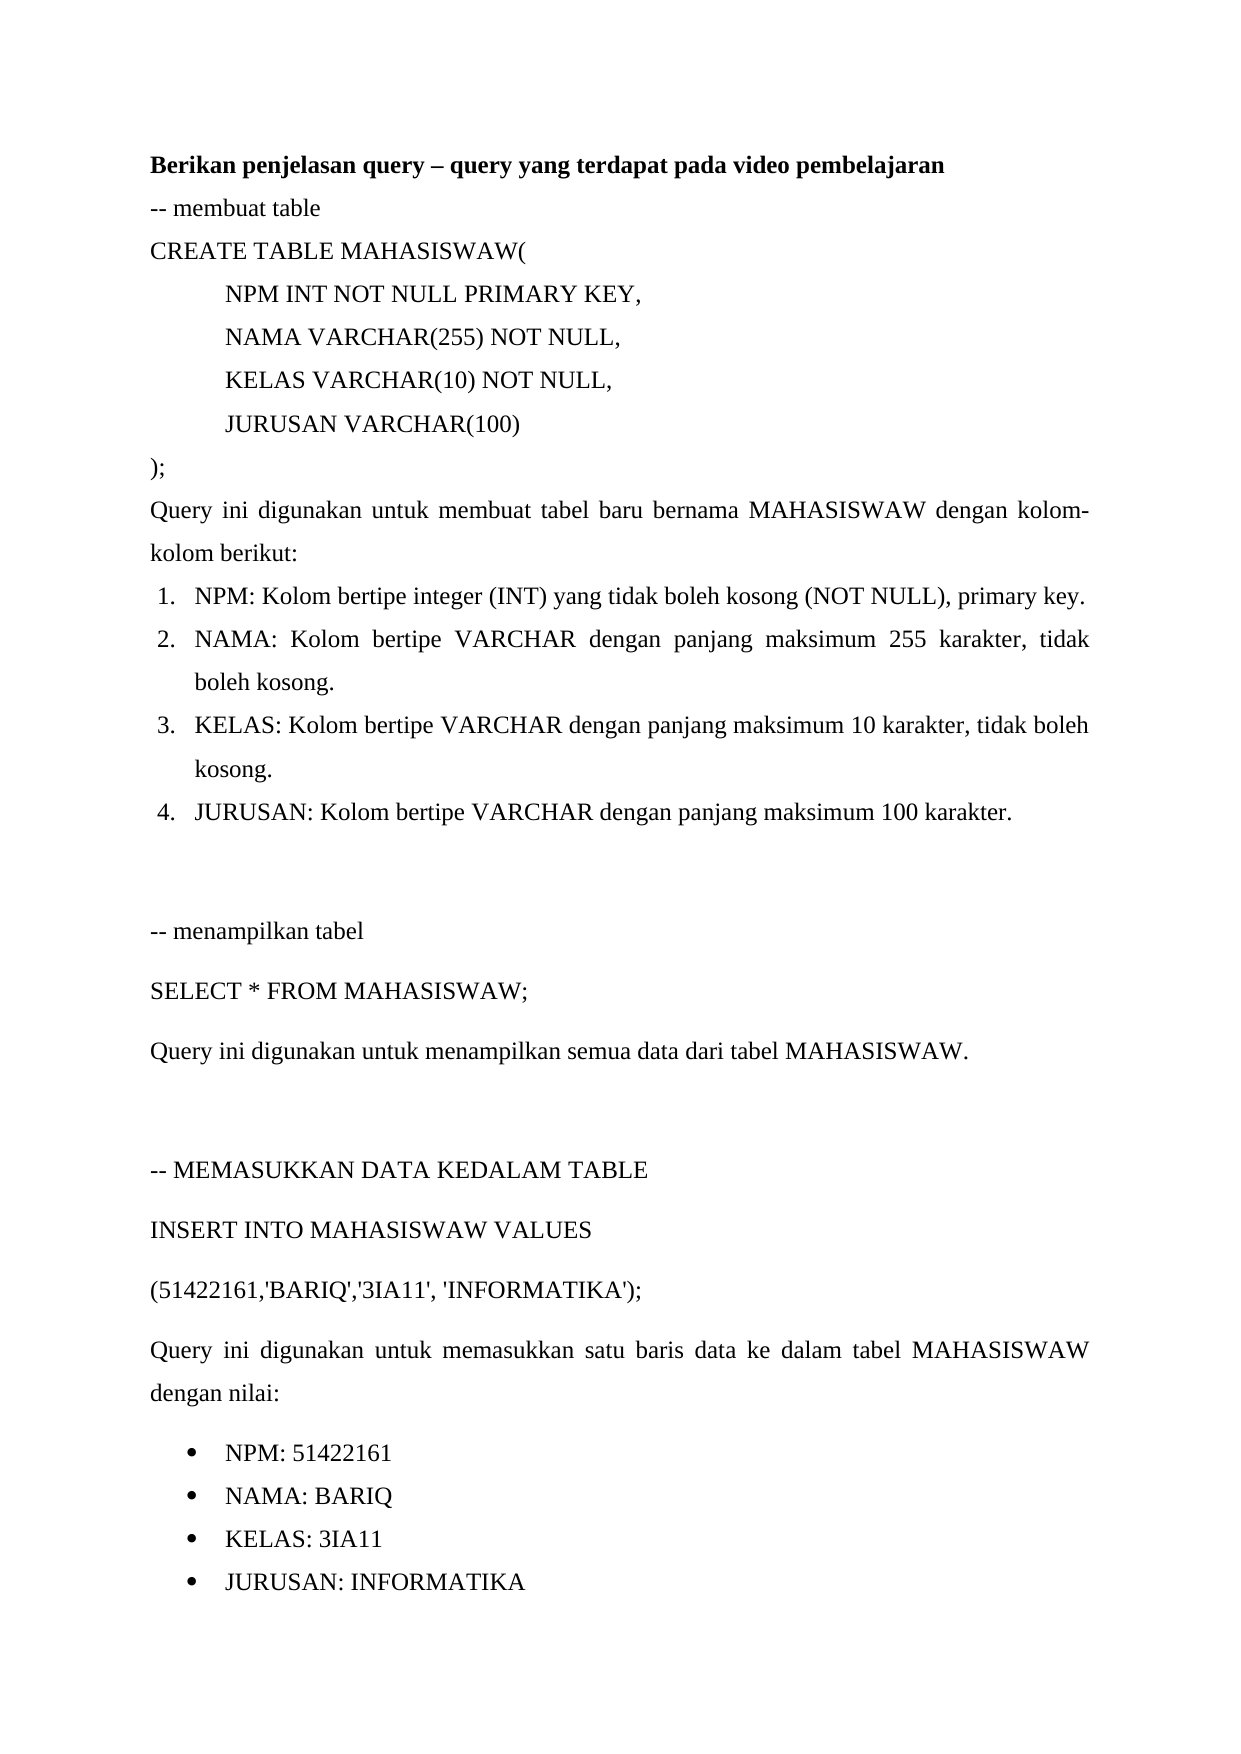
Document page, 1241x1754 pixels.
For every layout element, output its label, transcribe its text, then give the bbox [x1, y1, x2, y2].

text (51422161,'BARIQ','3IA11', 'INFORMATIKA'); [150, 1275, 1090, 1304]
list Query ini digunakan untuk membuat tabel baru bernama MAHASISWAW dengan kolom-kolom berikut: [150, 495, 1090, 567]
text -- menampilkan tabel [150, 916, 1090, 945]
list NAMA VARCHAR(255) NOT NULL, [150, 322, 1090, 351]
list NPM: 51422161 [187, 1438, 1090, 1467]
list CREATE TABLE MAHASISWAW( [150, 236, 1090, 265]
text Query ini digunakan untuk menampilkan semua data dari tabel MAHASISWAW. [150, 1036, 1090, 1065]
list KELAS: Kolom bertipe VARCHAR dengan panjang maksimum 10 karakter, tidak boleh kosong. [157, 711, 1090, 782]
list NPM: Kolom bertipe integer (INT) yang tidak boleh kosong (NOT NULL), primary key. [157, 581, 1090, 610]
list Berikan penjelasan query – query yang terdapat pada video pembelajaran [150, 150, 1090, 179]
list NPM INT NOT NULL PRIMARY KEY, [150, 279, 1090, 308]
list KELAS: 3IA11 [187, 1524, 1090, 1553]
list NAMA: BARIQ [187, 1481, 1090, 1510]
list JURUSAN: Kolom bertipe VARCHAR dengan panjang maksimum 100 karakter. [157, 797, 1090, 826]
text SELECT * FROM MAHASISWAW; [150, 976, 1090, 1005]
list ); [150, 452, 1090, 481]
text -- MEMASUKKAN DATA KEDALAM TABLE [150, 1156, 1090, 1184]
list JURUSAN VARCHAR(100) [150, 409, 1090, 437]
list JURUSAN: INFORMATIKA [187, 1567, 1090, 1596]
list -- membuat table [150, 193, 1090, 222]
text Query ini digunakan untuk memasukkan satu baris data ke dalam tabel MAHASISWAW dengan nilai: [150, 1335, 1090, 1407]
text INSERT INTO MAHASISWAW VALUES [150, 1215, 1090, 1244]
list KELAS VARCHAR(10) NOT NULL, [150, 366, 1090, 394]
list NAMA: Kolom bertipe VARCHAR dengan panjang maksimum 255 karakter, tidak boleh kosong. [157, 624, 1090, 696]
